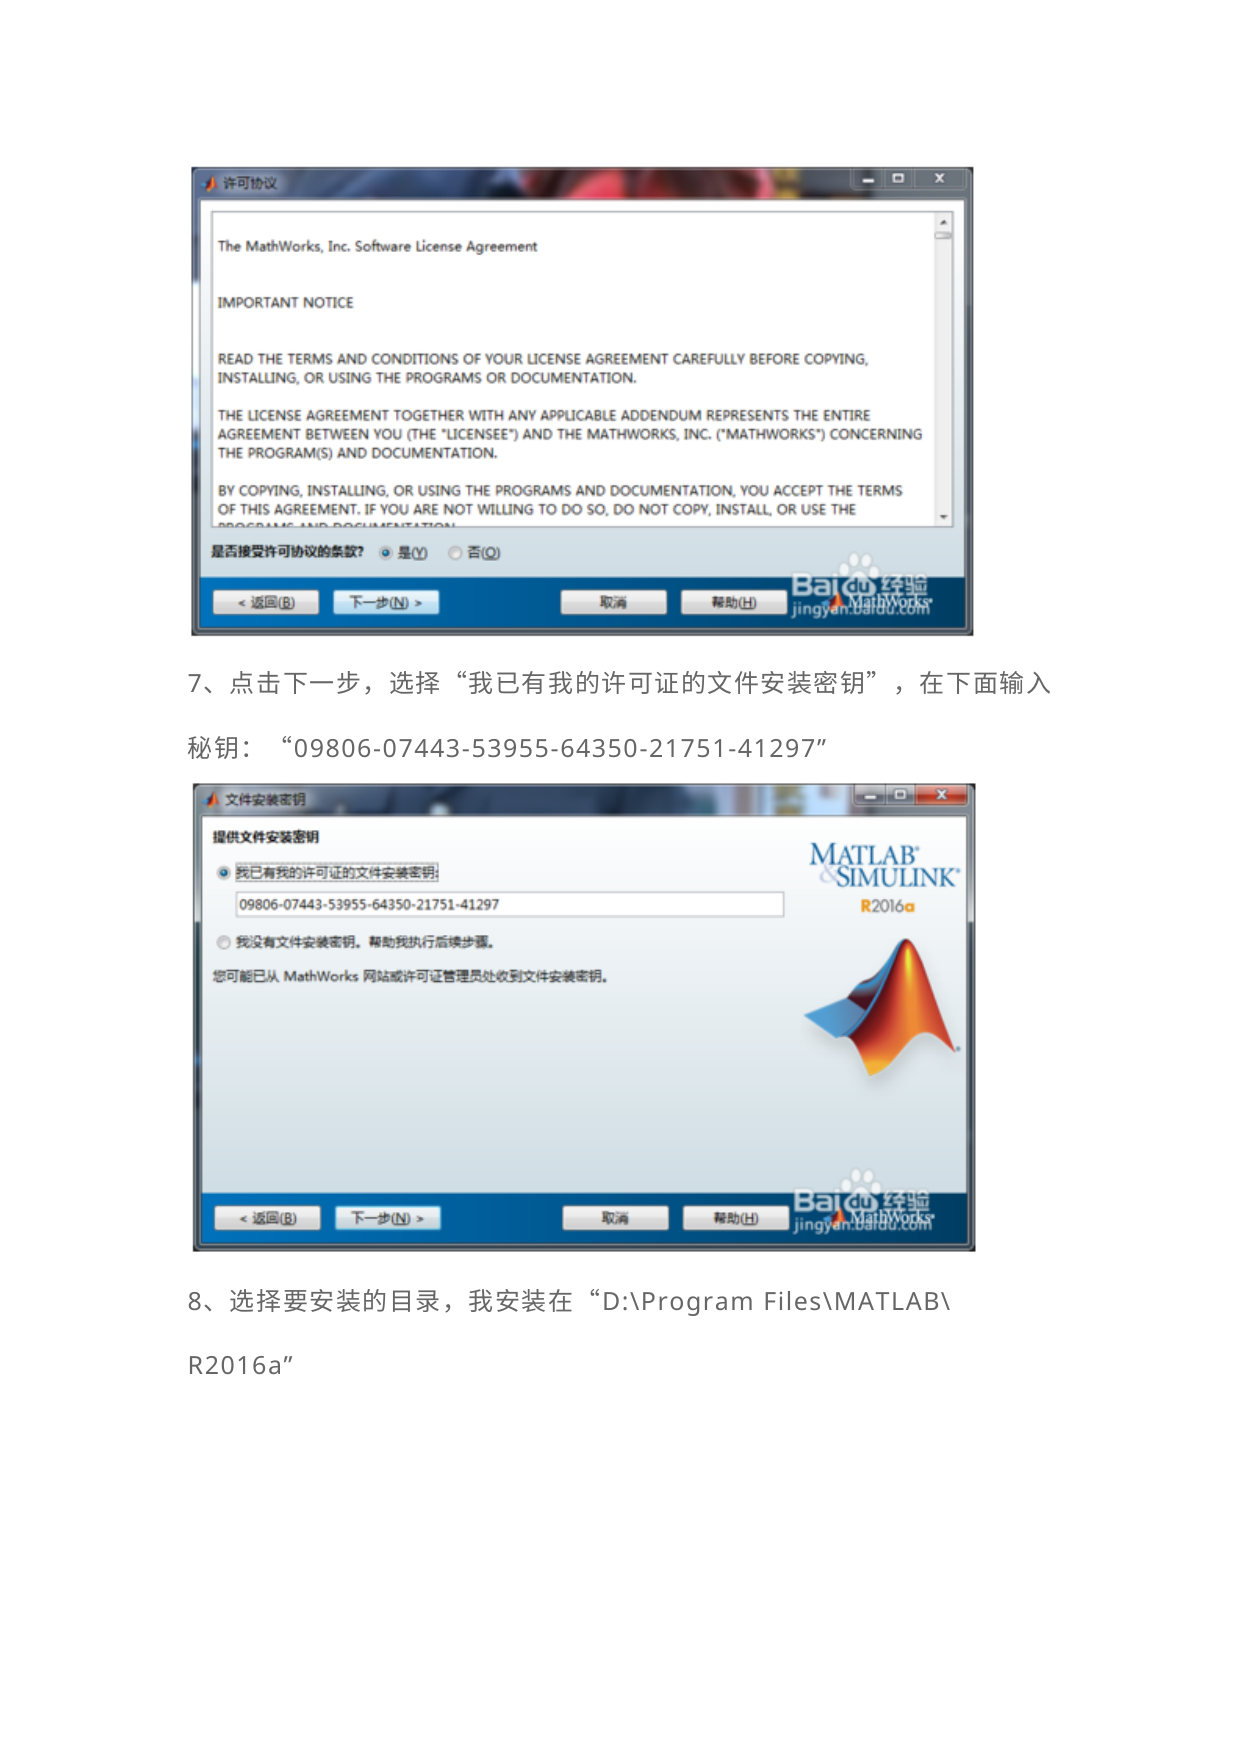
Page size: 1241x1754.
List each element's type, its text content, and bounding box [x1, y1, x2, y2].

text 8、选择要安装的目录，我安装在“D:\Program Files\MATLAB\R2016a” [187, 1267, 1053, 1397]
text 7、点击下一步，选择“我已有我的许可证的文件安装密钥”，在下面输入秘钥：“09806-07443-53955-64350-21751-41297” [187, 649, 1053, 779]
picture [187, 162, 983, 644]
picture [187, 779, 982, 1255]
